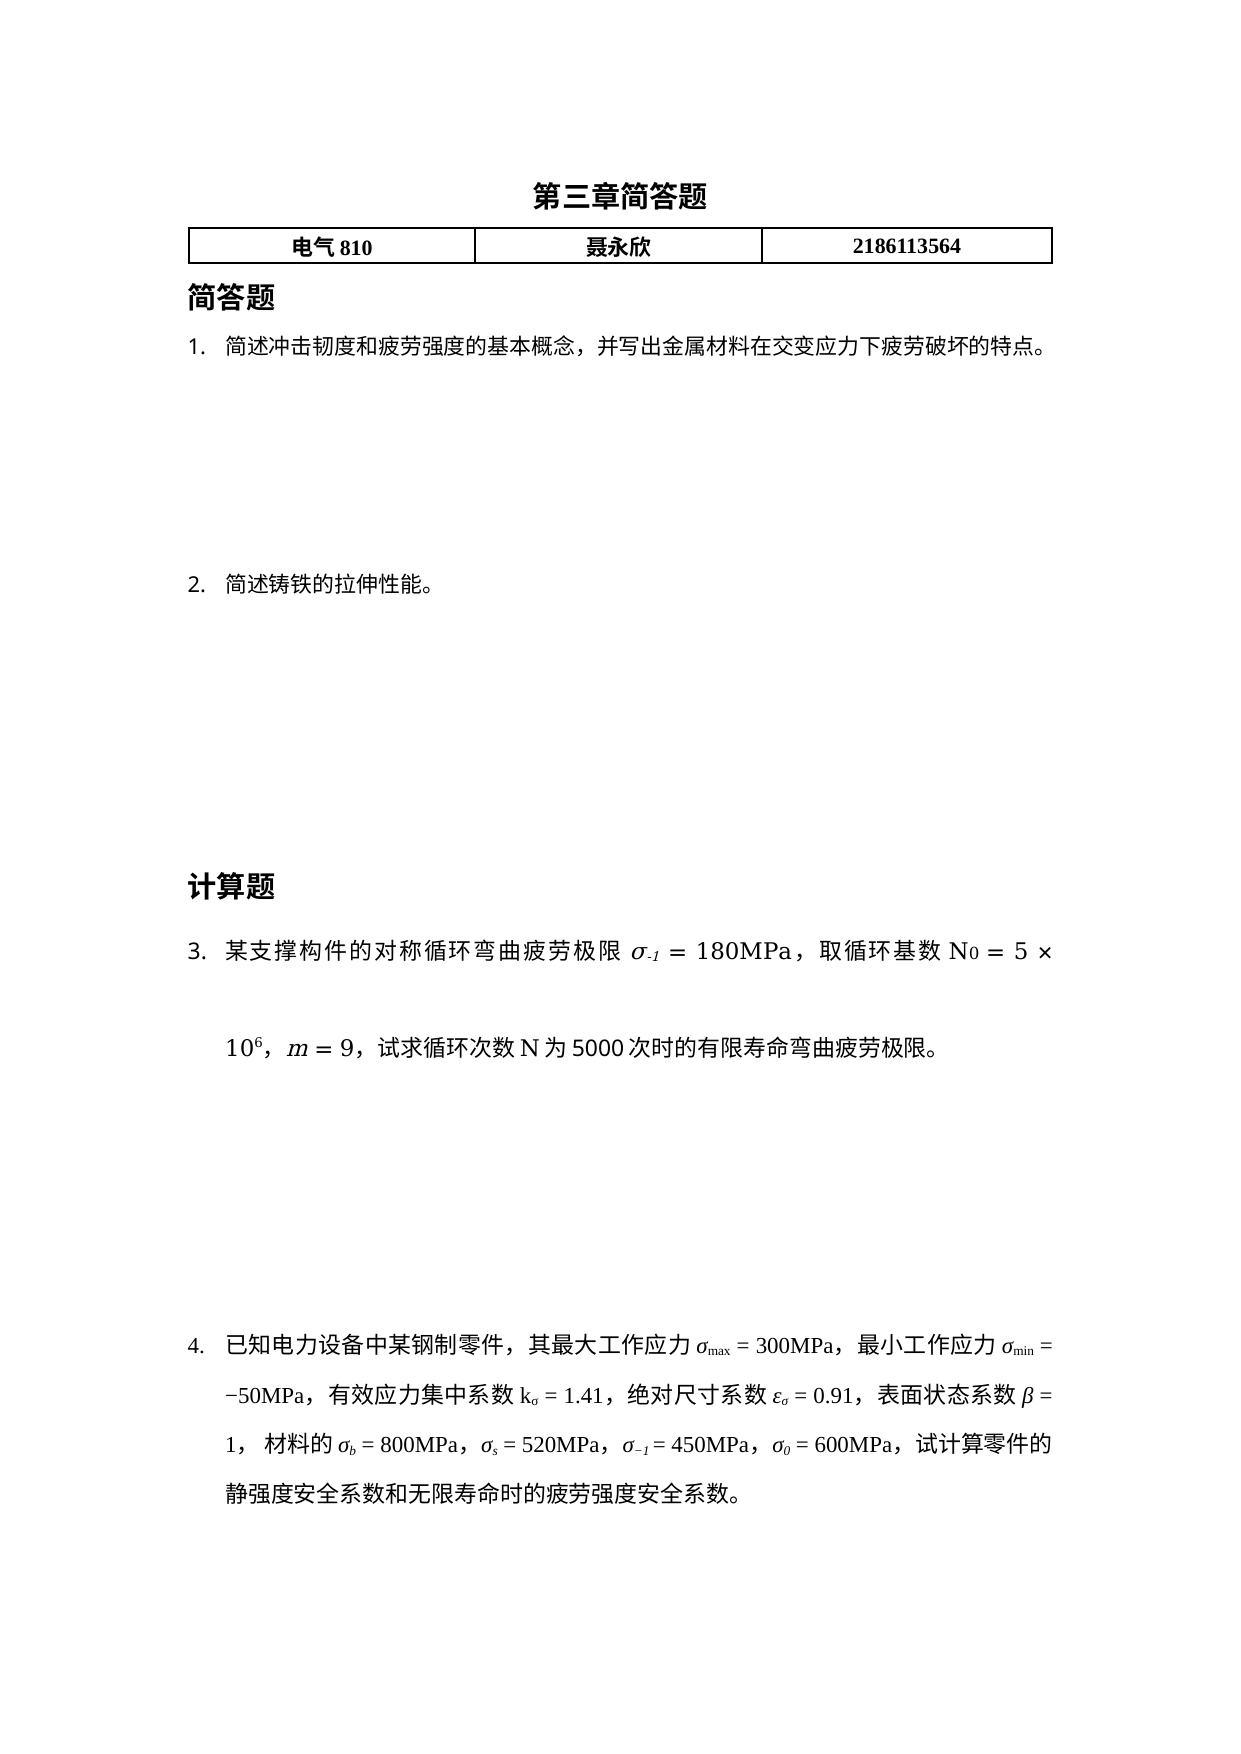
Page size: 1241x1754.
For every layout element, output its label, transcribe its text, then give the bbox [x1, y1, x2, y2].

list 某支撑构件的对称循环弯曲疲劳极限σ-1 = 180MPa，取循环基数N0 = 5 × 106，m = 9，试求循环次数N为5000次时的有限寿命弯曲疲劳极限。 [187, 917, 1053, 1079]
list 简述冲击韧度和疲劳强度的基本概念，并写出金属材料在交变应力下疲劳破坏的特点。 [187, 329, 1053, 361]
table_header 2186113564 [763, 229, 1051, 262]
list 简述铸铁的拉伸性能。 [187, 567, 1053, 599]
text 第三章简答题 [187, 162, 1053, 227]
list 已知电力设备中某钢制零件，其最大工作应力σmax = 300MPa，最小工作应力σmin = −50MPa，有效应力集中系数kσ = 1.41，绝对尺寸系数εσ = 0.91，表面状态系数β = 1， 材料的σb = 800MPa，σs = 520MPa，σ−1 = 450MPa，σ0 = 600MPa，试计算零件的静强度安全系数和无限寿命时的疲劳强度安全系数。 [187, 1327, 1053, 1509]
text 简答题 [187, 264, 1053, 329]
text 计算题 [187, 852, 1053, 917]
table_header 聂永欣 [476, 229, 761, 262]
table_header 电气810 [190, 229, 474, 262]
